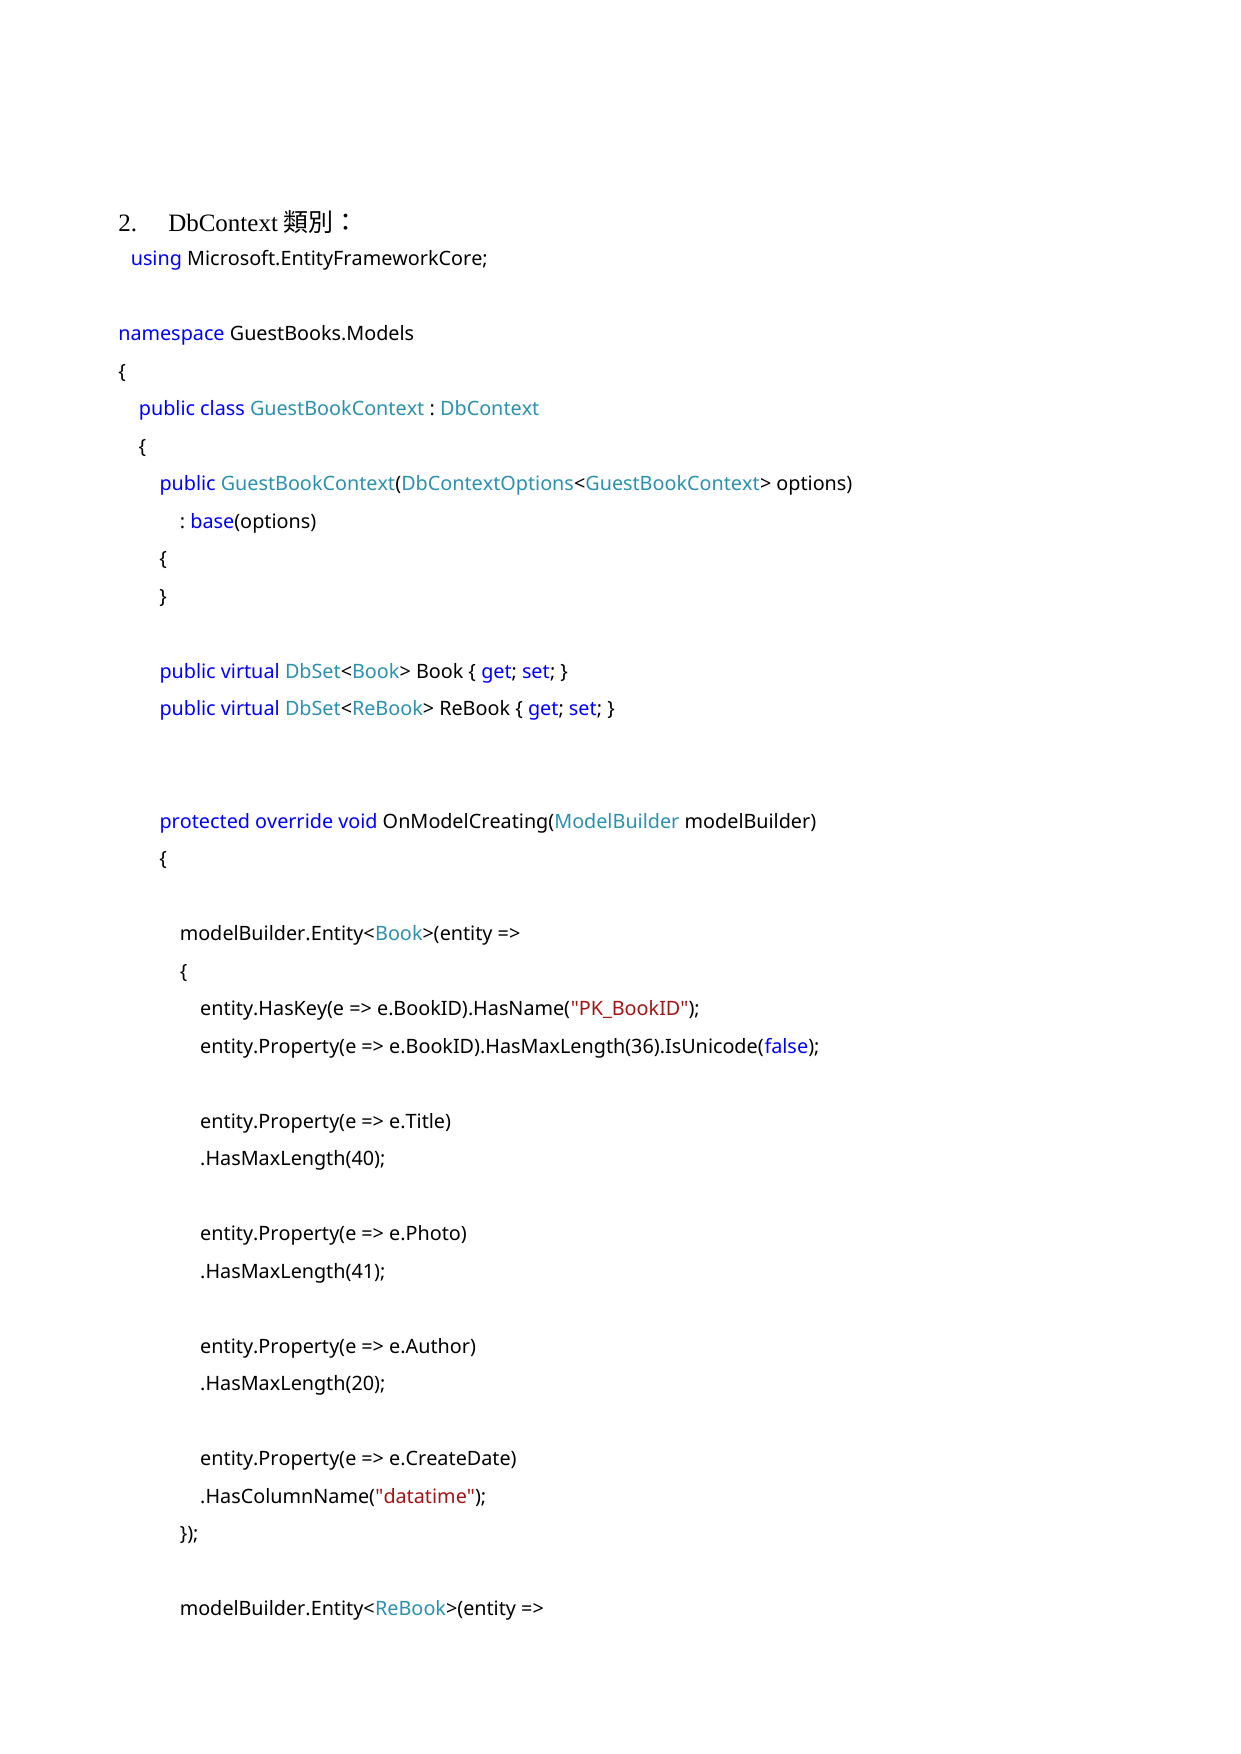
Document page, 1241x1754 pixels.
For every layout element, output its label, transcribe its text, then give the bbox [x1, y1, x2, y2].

text public GuestBookContext(DbContextOptions<GuestBookContext> options) [118, 464, 1122, 502]
text modelBuilder.Entity<Book>(entity => [118, 914, 1122, 952]
text entity.Property(e => e.Author) [118, 1327, 1122, 1364]
text { [118, 352, 1122, 389]
text entity.Property(e => e.BookID).HasMaxLength(36).IsUnicode(false); [118, 1027, 1122, 1064]
text .HasMaxLength(40); [118, 1139, 1122, 1177]
text public virtual DbSet<ReBook> ReBook { get; set; } [118, 689, 1122, 727]
text : base(options) [118, 502, 1122, 539]
text entity.HasKey(e => e.BookID).HasName("PK_BookID"); [118, 989, 1122, 1027]
text public class GuestBookContext : DbContext [118, 389, 1122, 427]
text using Microsoft.EntityFrameworkCore; [118, 239, 1122, 277]
text .HasMaxLength(41); [118, 1252, 1122, 1289]
text .HasMaxLength(20); [118, 1364, 1122, 1402]
text protected override void OnModelCreating(ModelBuilder modelBuilder) [118, 802, 1122, 839]
text modelBuilder.Entity<ReBook>(entity => [118, 1589, 1122, 1627]
text namespace GuestBooks.Models [118, 314, 1122, 352]
text entity.Property(e => e.CreateDate) [118, 1439, 1122, 1477]
text public virtual DbSet<Book> Book { get; set; } [118, 652, 1122, 689]
list DbContext類別： [118, 202, 1122, 239]
text } [118, 577, 1122, 614]
text .HasColumnName("datatime"); [118, 1477, 1122, 1514]
text { [118, 839, 1122, 877]
text { [118, 539, 1122, 577]
text { [118, 427, 1122, 464]
text { [118, 952, 1122, 989]
text entity.Property(e => e.Photo) [118, 1214, 1122, 1252]
text }); [118, 1514, 1122, 1552]
text entity.Property(e => e.Title) [118, 1102, 1122, 1139]
